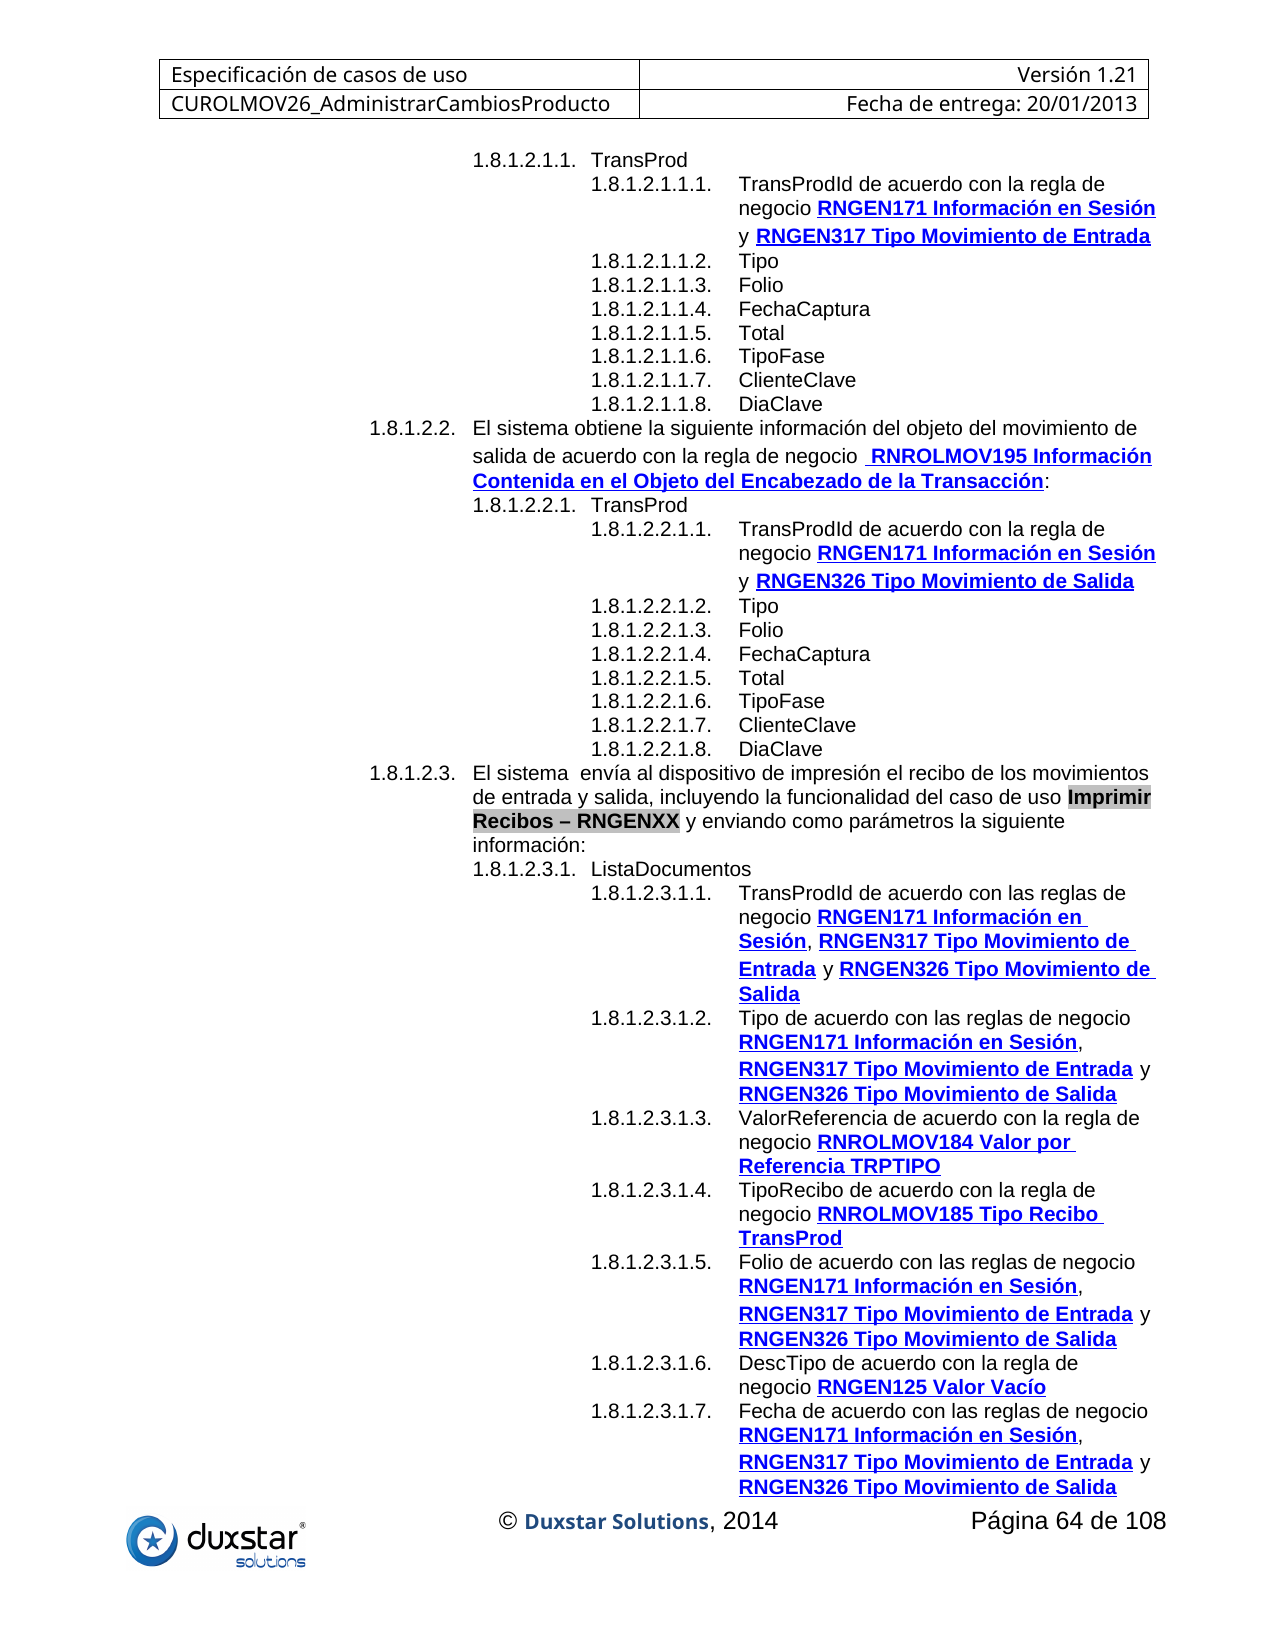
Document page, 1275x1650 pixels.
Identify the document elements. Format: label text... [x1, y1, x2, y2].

list El sistema obtiene la siguiente información del objeto del movimiento de salida de acuerdo con la regla de negocio : [369, 416, 1157, 493]
list ClienteClave [591, 368, 1157, 392]
list TransProdId de acuerdo con las reglas de negocio RNGEN171 Información en Sesión, RNGEN317 Tipo Movimiento de Entrada y RNGEN326 Tipo Movimiento de Salida [591, 881, 1157, 1006]
list Fecha de acuerdo con las reglas de negocio RNGEN171 Información en Sesión, RNGEN317 Tipo Movimiento de Entrada y RNGEN326 Tipo Movimiento de Salida [591, 1398, 1157, 1499]
list TransProdId de acuerdo con la regla de negocio RNGEN171 Información en Sesión y RNGEN326 Tipo Movimiento de Salida [591, 517, 1157, 593]
list Tipo [591, 248, 1157, 272]
list DiaClave [591, 737, 1157, 761]
list ListaDocumentos [472, 857, 1157, 881]
list Tipo de acuerdo con las reglas de negocio RNGEN171 Información en Sesión, RNGEN317 Tipo Movimiento de Entrada y RNGEN326 Tipo Movimiento de Salida [591, 1006, 1157, 1106]
list Folio [591, 617, 1157, 641]
list TransProdId de acuerdo con la regla de negocio RNGEN171 Información en Sesión y RNGEN317 Tipo Movimiento de Entrada [591, 172, 1157, 248]
list Folio [591, 272, 1157, 296]
list TipoRecibo de acuerdo con la regla de negocio RNROLMOV185 Tipo Recibo TransProd [591, 1178, 1157, 1250]
list Total [591, 665, 1157, 689]
list ClienteClave [591, 713, 1157, 737]
list TipoFase [591, 689, 1157, 713]
list TransProd [472, 148, 1157, 172]
list El sistema envía al dispositivo de impresión el recibo de los movimientos de entrada y salida, incluyendo la funcionalidad del caso de uso Imprimir Recibos – RNGENXX y enviando como parámetros la siguiente información: [369, 761, 1157, 857]
list Tipo [591, 593, 1157, 617]
list TransProd [472, 493, 1157, 517]
list TipoFase [591, 344, 1157, 368]
list FechaCaptura [591, 641, 1157, 665]
picture [126, 1506, 306, 1571]
list DiaClave [591, 392, 1157, 416]
list Total [591, 320, 1157, 344]
list Folio de acuerdo con las reglas de negocio RNGEN171 Información en Sesión, RNGEN317 Tipo Movimiento de Entrada y RNGEN326 Tipo Movimiento de Salida [591, 1250, 1157, 1351]
list DescTipo de acuerdo con la regla de negocio RNGEN125 Valor Vacío [591, 1351, 1157, 1398]
list FechaCaptura [591, 296, 1157, 320]
list ValorReferencia de acuerdo con la regla de negocio RNROLMOV184 Valor por Referencia TRPTIPO [591, 1106, 1157, 1178]
